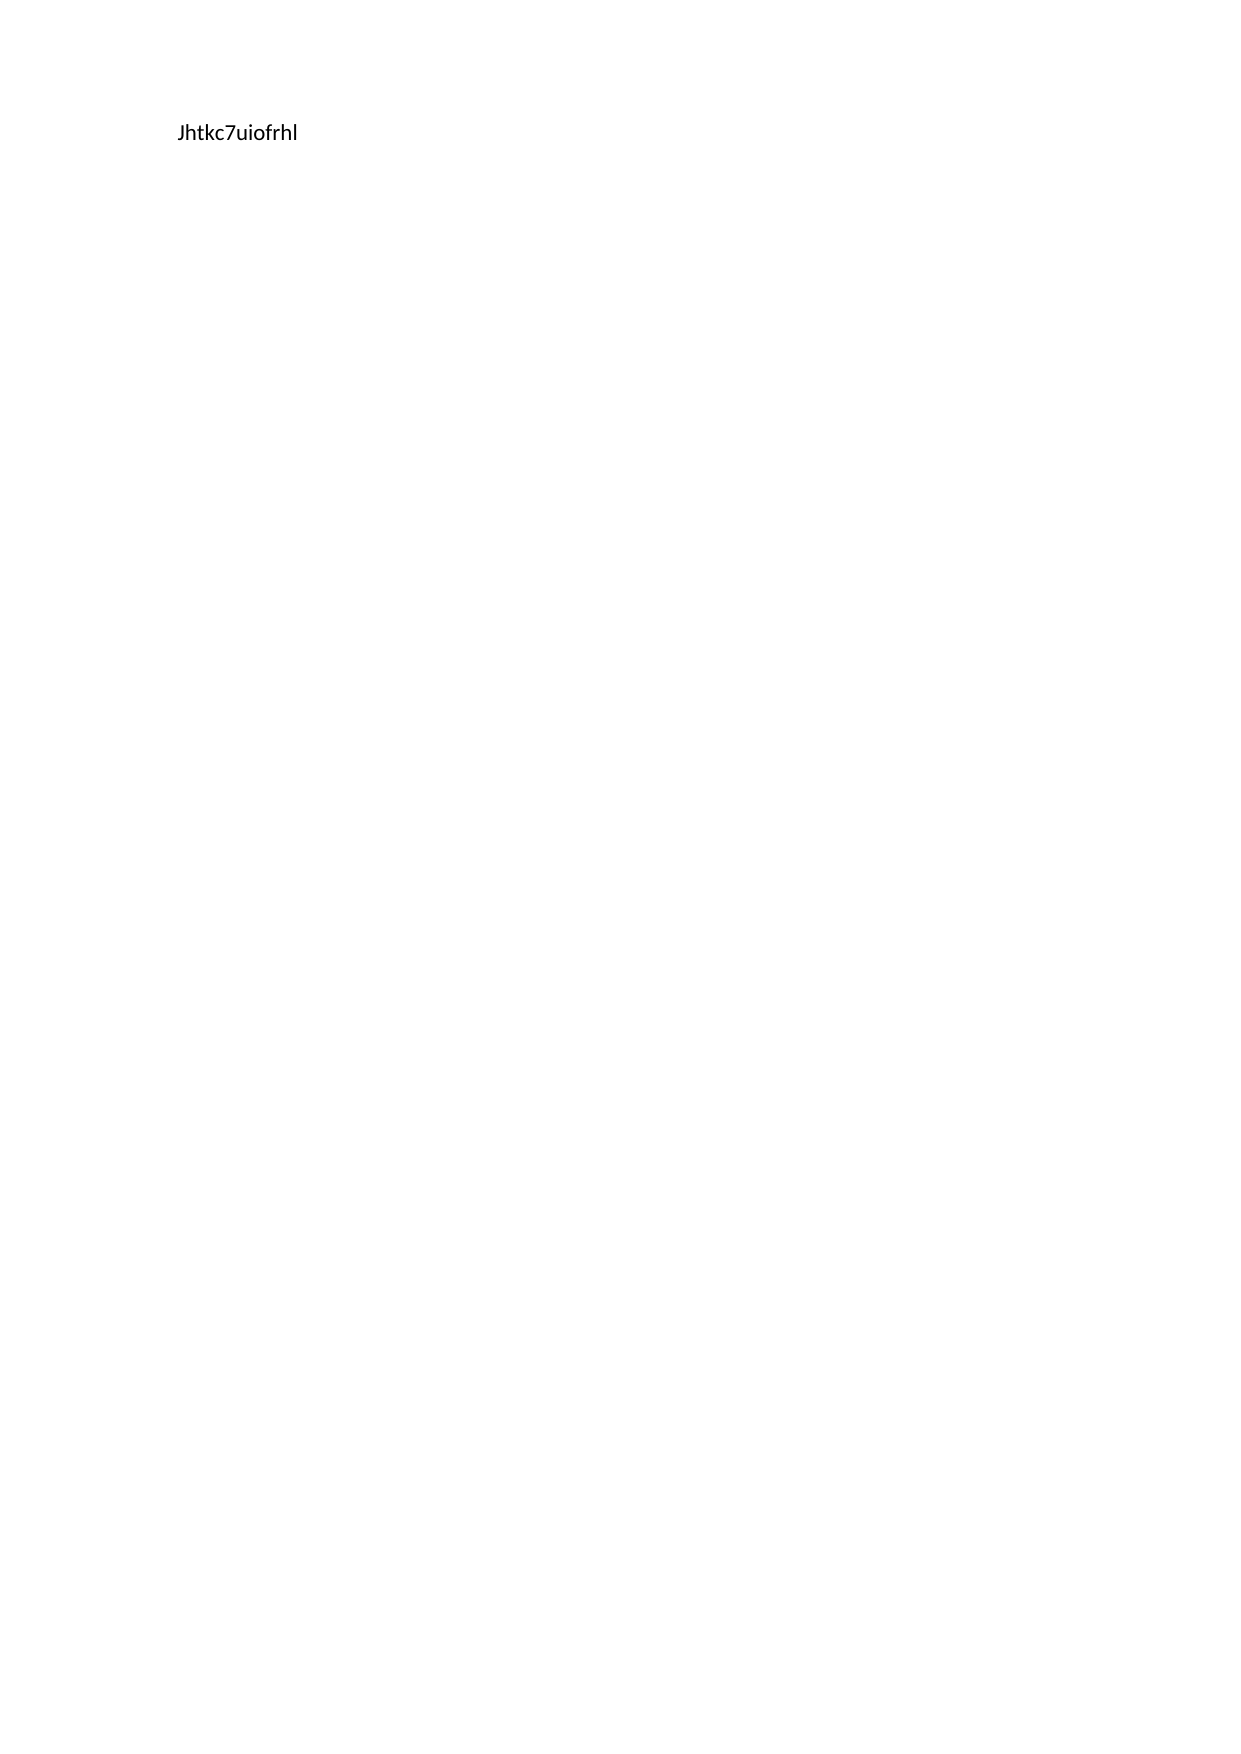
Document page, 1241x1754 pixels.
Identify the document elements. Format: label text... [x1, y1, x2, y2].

text Jhtkc7uiofrhl [177, 118, 1152, 146]
